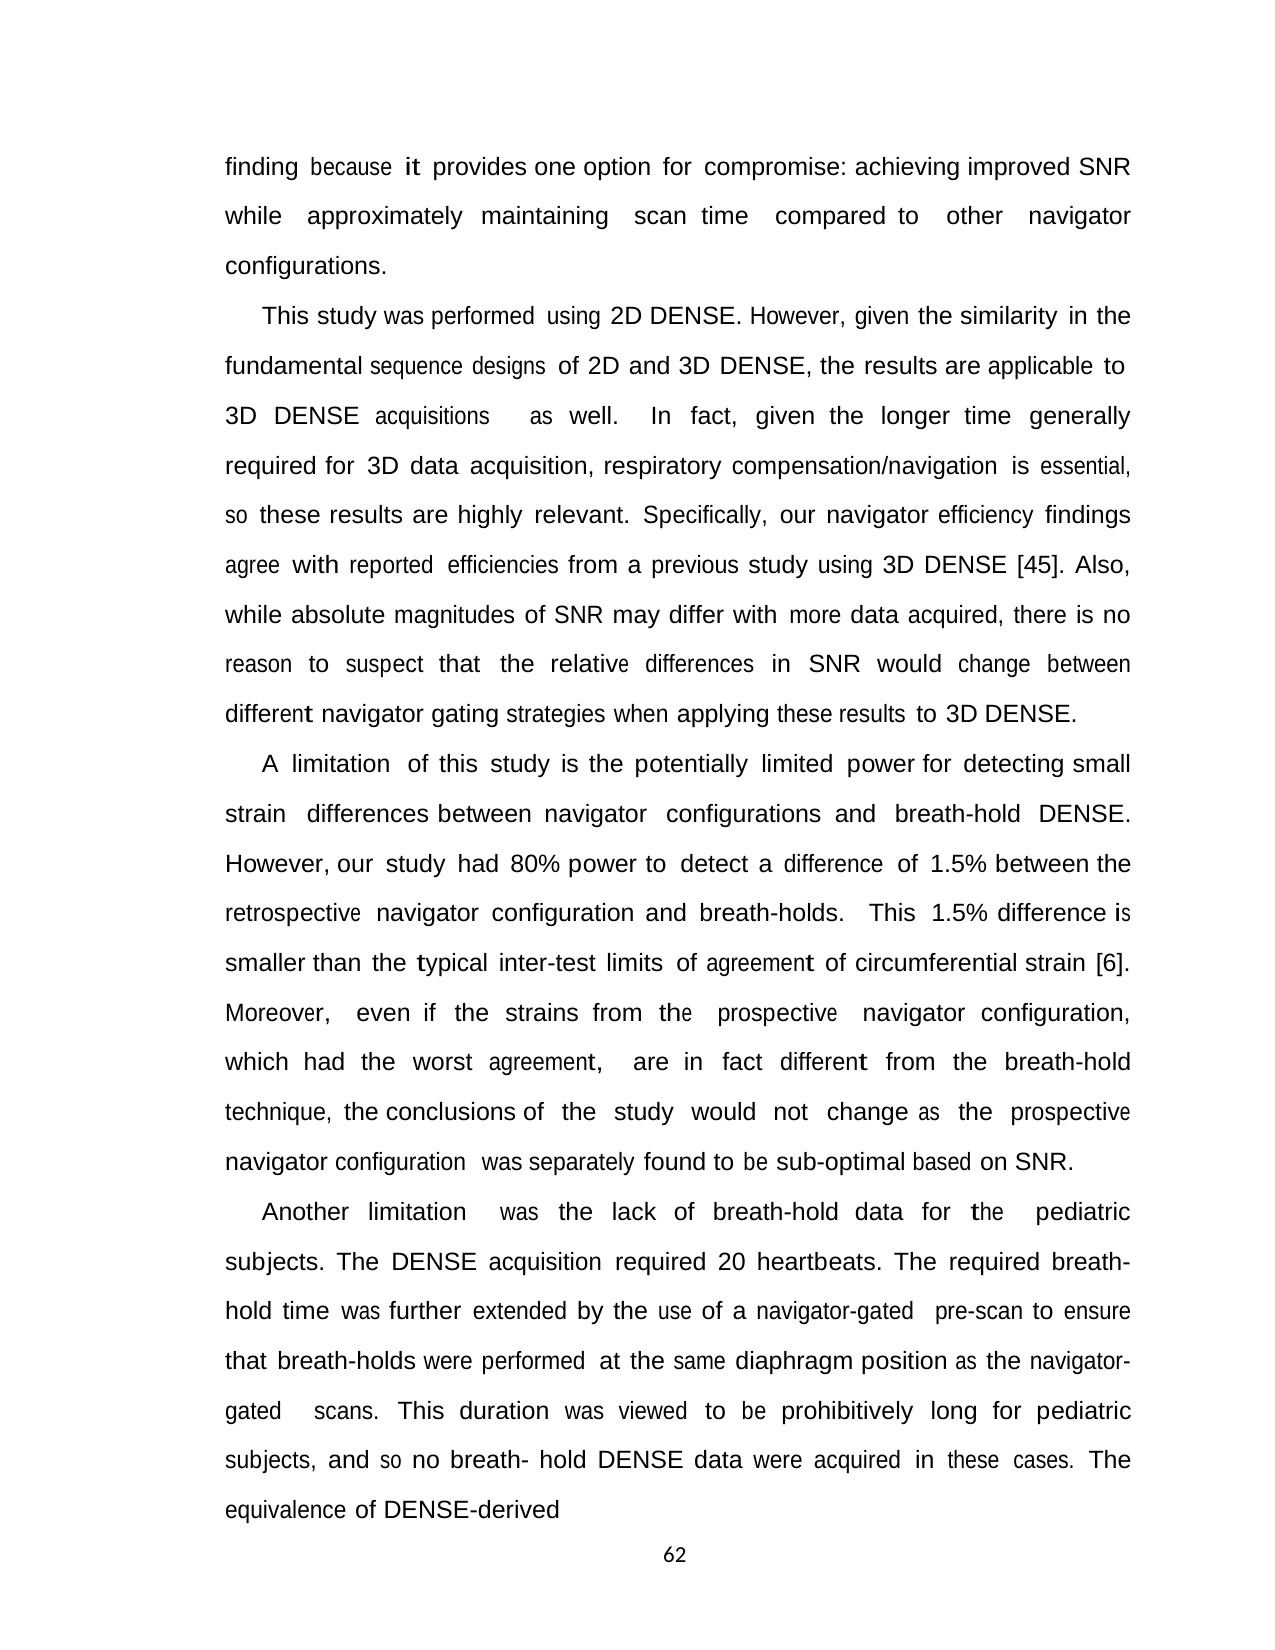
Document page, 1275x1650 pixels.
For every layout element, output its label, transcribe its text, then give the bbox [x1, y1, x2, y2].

text Another limitation was the lack of breath-hold data for the pediatric subjects. The DENSE acquisition required 20 heartbeats. The required breath-hold time was further extended by the use of a navigator-gated pre-scan to ensure that breath-holds were performed at the same diaphragm position as the navigator-gated scans. This duration was viewed to be prohibitively long for pediatric subjects, and so no breath- hold DENSE data were acquired in these cases. The equivalence of DENSE-derived [225, 1197, 1131, 1524]
text This study was performed using 2D DENSE. However, given the similarity in the fundamental sequence designs of 2D and 3D DENSE, the results are applicable to [225, 301, 1131, 379]
text 3D DENSE acquisitions as well. In fact, given the longer time generally required for 3D data acquisition, respiratory compensation/navigation is essential, so these results are highly relevant. Specifically, our navigator efficiency findings agree with reported efficiencies from a previous study using 3D DENSE [45]. Also, while absolute magnitudes of SNR may differ with more data acquired, there is no reason to suspect that the relative differences in SNR would change between different navigator gating strategies when applying these results to 3D DENSE. [225, 401, 1131, 728]
text A limitation of this study is the potentially limited power for detecting small strain differences between navigator configurations and breath-hold DENSE. However, our study had 80% power to detect a difference of 1.5% between the retrospective navigator configuration and breath-holds. This 1.5% difference is smaller than the typical inter-test limits of agreement of circumferential strain [6]. Moreover, even if the strains from the prospective navigator configuration, which had the worst agreement, are in fact different from the breath-hold technique, the conclusions of the study would not change as the prospective navigator configuration was separately found to be sub-optimal based on SNR. [225, 749, 1131, 1176]
text finding because it provides one option for compromise: achieving improved SNR while approximately maintaining scan time compared to other navigator configurations. [225, 151, 1131, 279]
